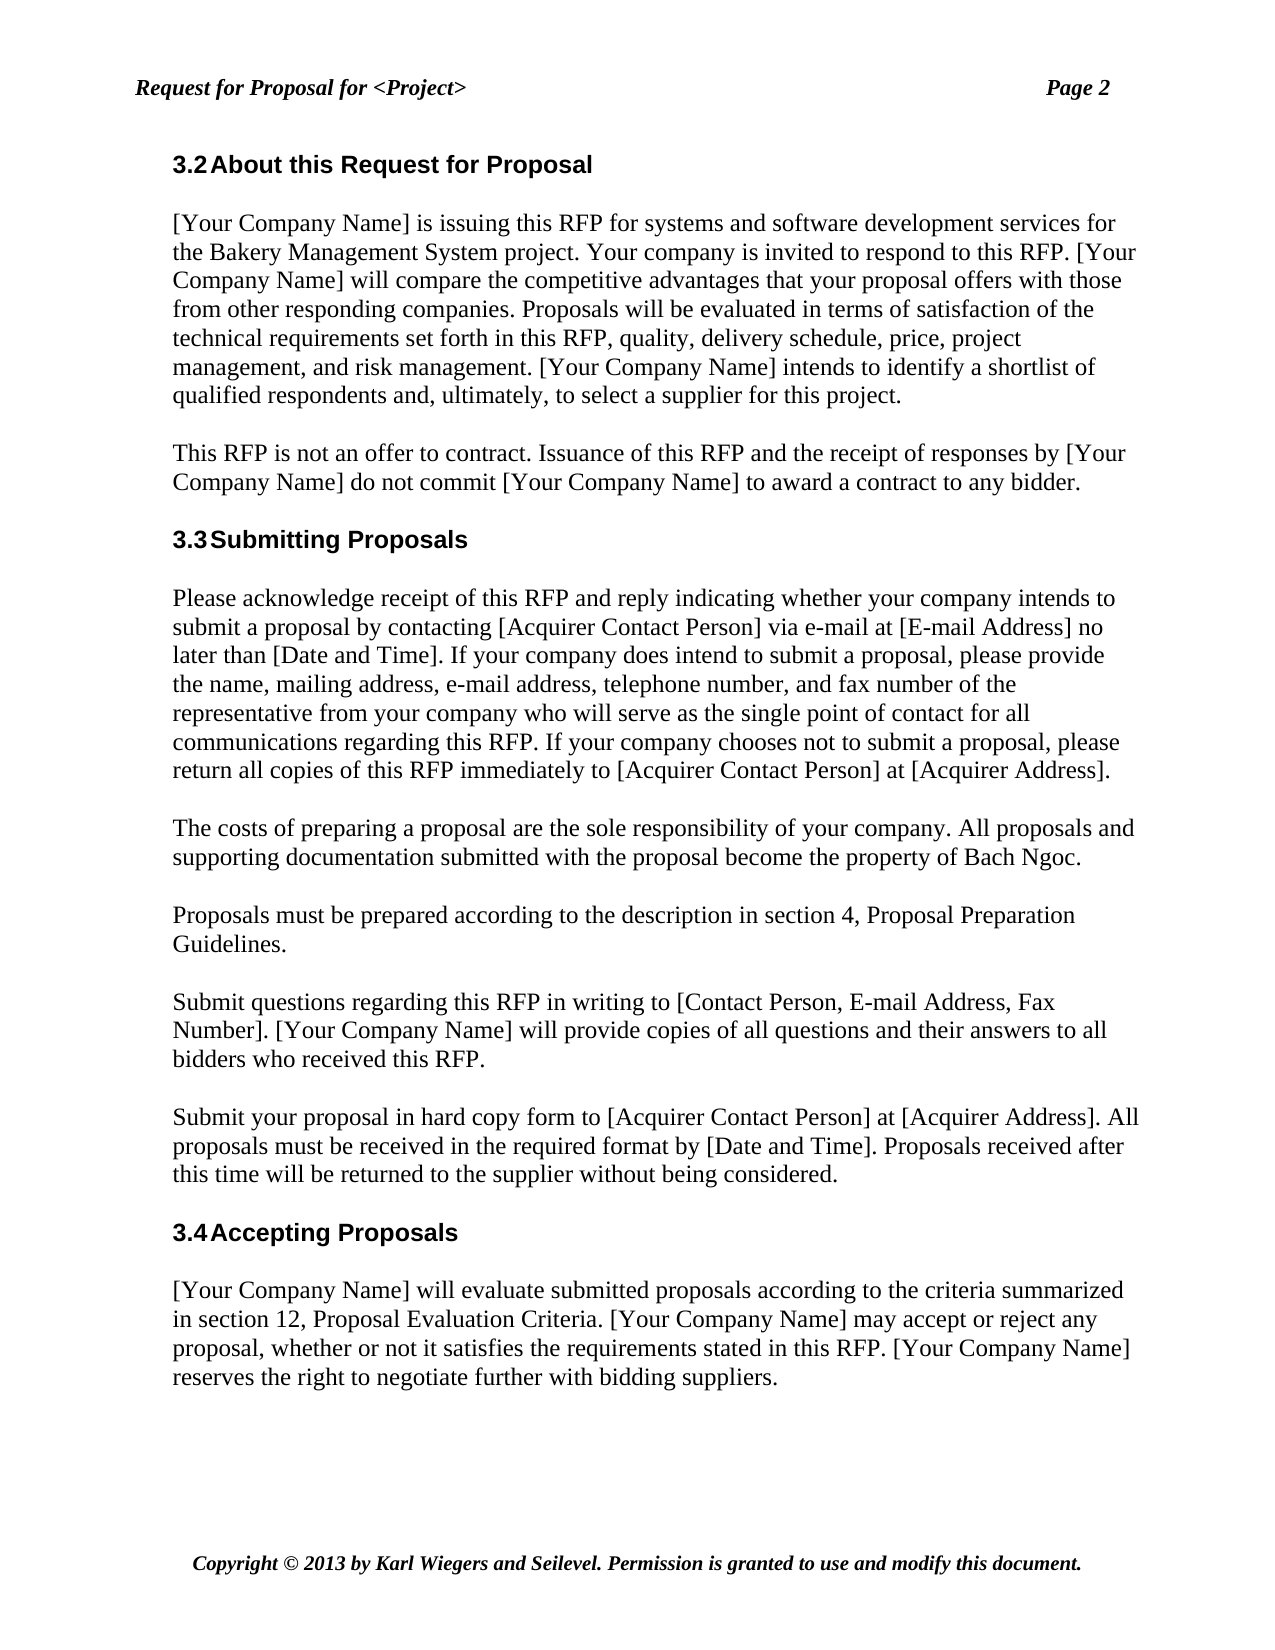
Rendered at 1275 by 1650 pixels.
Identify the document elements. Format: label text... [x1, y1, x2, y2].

text [Your Company Name] is issuing this RFP for systems and software development services for the Bakery Management System project. Your company is invited to respond to this RFP. [Your Company Name] will compare the competitive advantages that your proposal offers with those from other responding companies. Proposals will be evaluated in terms of satisfaction of the technical requirements set forth in this RFP, quality, delivery schedule, price, project management, and risk management. [Your Company Name] intends to identify a shortlist of qualified respondents and, ultimately, to select a supplier for this project. [172, 208, 1140, 409]
text This RFP is not an offer to contract. Issuance of this RFP and the receipt of responses by [Your Company Name] do not commit [Your Company Name] to award a contract to any bidder. [172, 438, 1140, 496]
text [Your Company Name] will evaluate submitted proposals according to the criteria summarized in section 12, Proposal Evaluation Criteria. [Your Company Name] may accept or reject any proposal, whether or not it satisfies the requirements stated in this RFP. [Your Company Name] reserves the right to negotiate further with bidding suppliers. [172, 1275, 1140, 1390]
text Proposals must be prepared according to the description in section 4, Proposal Preparation Guidelines. [172, 900, 1140, 957]
text Please acknowledge receipt of this RFP and reply indicating whether your company intends to submit a proposal by contacting [Acquirer Contact Person] via e-mail at [E-mail Address] no later than [Date and Time]. If your company does intend to submit a proposal, please provide the name, mailing address, e-mail address, telephone number, and fax number of the representative from your company who will serve as the single point of contact for all communications regarding this RFP. If your company chooses not to submit a proposal, please return all copies of this RFP immediately to [Acquirer Contact Person] at [Acquirer Address]. [172, 583, 1140, 784]
subtitle About this Request for Proposal [172, 150, 1140, 179]
text Submit your proposal in hard copy form to [Acquirer Contact Person] at [Acquirer Address]. All proposals must be received in the required format by [Date and Time]. Proposals received after this time will be returned to the supplier without being considered. [172, 1102, 1140, 1188]
subtitle Accepting Proposals [172, 1217, 1140, 1246]
subtitle Submitting Proposals [172, 525, 1140, 554]
text Submit questions regarding this RFP in writing to [Contact Person, E-mail Address, Fax Number]. [Your Company Name] will provide copies of all questions and their answers to all bidders who received this RFP. [172, 987, 1140, 1073]
text The costs of preparing a proposal are the sole responsibility of your company. All proposals and supporting documentation submitted with the proposal become the property of Bach Ngoc. [172, 813, 1140, 871]
